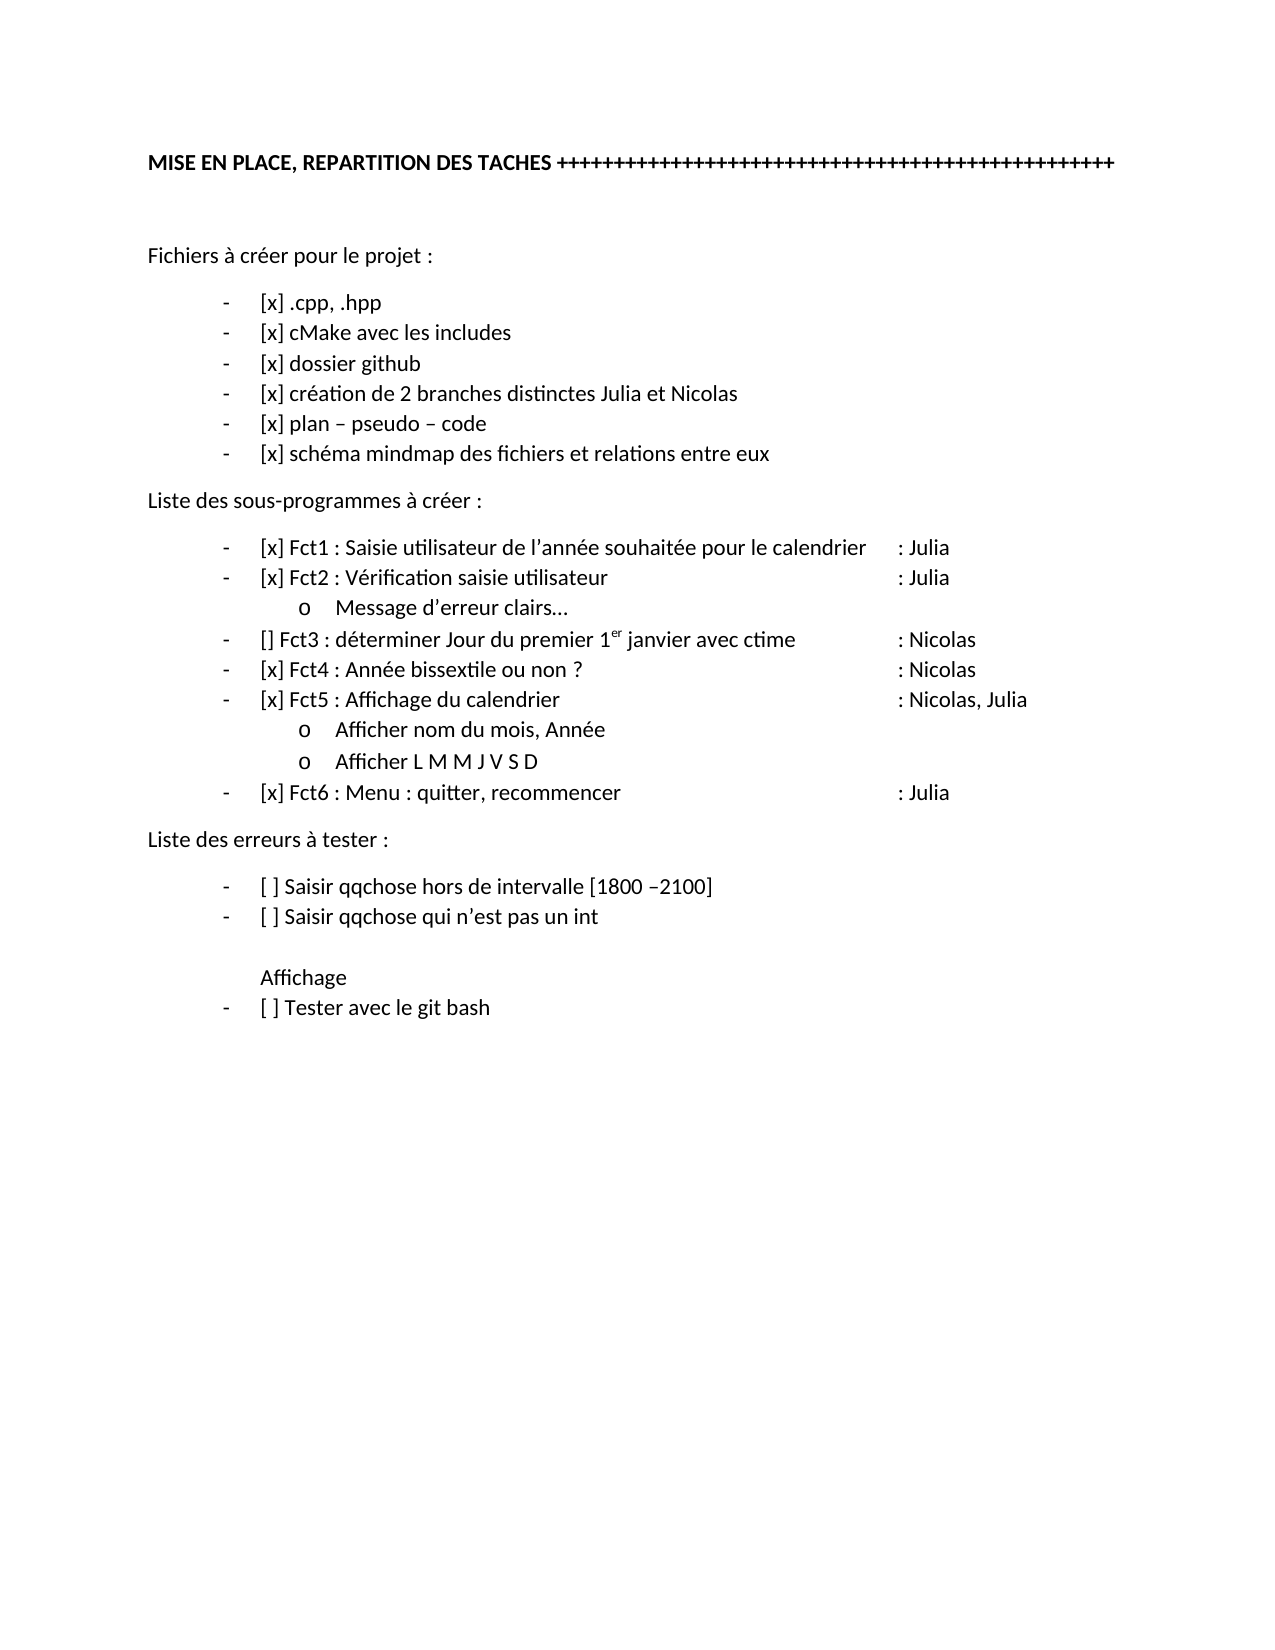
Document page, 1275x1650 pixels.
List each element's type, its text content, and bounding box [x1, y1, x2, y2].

list Afficher L M M J V S D [298, 747, 1127, 776]
list Message d’erreur clairs… [298, 593, 1127, 623]
list [x] plan – pseudo – code [223, 409, 1127, 437]
list [x] Fct5 : Affichage du calendrier : Nicolas, Julia [223, 685, 1127, 713]
list [x] Fct4 : Année bissextile ou non ? : Nicolas [223, 655, 1127, 683]
list [x] .cpp, .hpp [223, 288, 1127, 316]
list [x] Fct2 : Vérification saisie utilisateur : Julia [223, 563, 1127, 591]
list [x] dossier github [223, 349, 1127, 377]
list [x] cMake avec les includes [223, 318, 1127, 346]
text Liste des erreurs à tester : [148, 825, 1127, 853]
list [x] création de 2 branches distinctes Julia et Nicolas [223, 379, 1127, 407]
text MISE EN PLACE, REPARTITION DES TACHES +++++++++++++++++++++++++++++++++++++++++++++++++ [148, 148, 1127, 176]
list [] Fct3 : déterminer Jour du premier 1er janvier avec ctime : Nicolas [223, 625, 1127, 653]
list [x] Fct1 : Saisie utilisateur de l’année souhaitée pour le calendrier : Julia [223, 533, 1127, 561]
list [ ] Saisir qqchose hors de intervalle [1800 –2100] [223, 872, 1127, 900]
list Afficher nom du mois, Année [298, 716, 1127, 745]
list [x] schéma mindmap des fichiers et relations entre eux [223, 439, 1127, 467]
list [x] Fct6 : Menu : quitter, recommencer : Julia [223, 778, 1127, 806]
list [ ] Saisir qqchose qui n’est pas un int [223, 902, 1127, 930]
text Fichiers à créer pour le projet : [148, 241, 1127, 269]
text Liste des sous-programmes à créer : [148, 486, 1127, 514]
list Affichage [260, 963, 1127, 991]
list [ ] Tester avec le git bash [223, 993, 1127, 1021]
